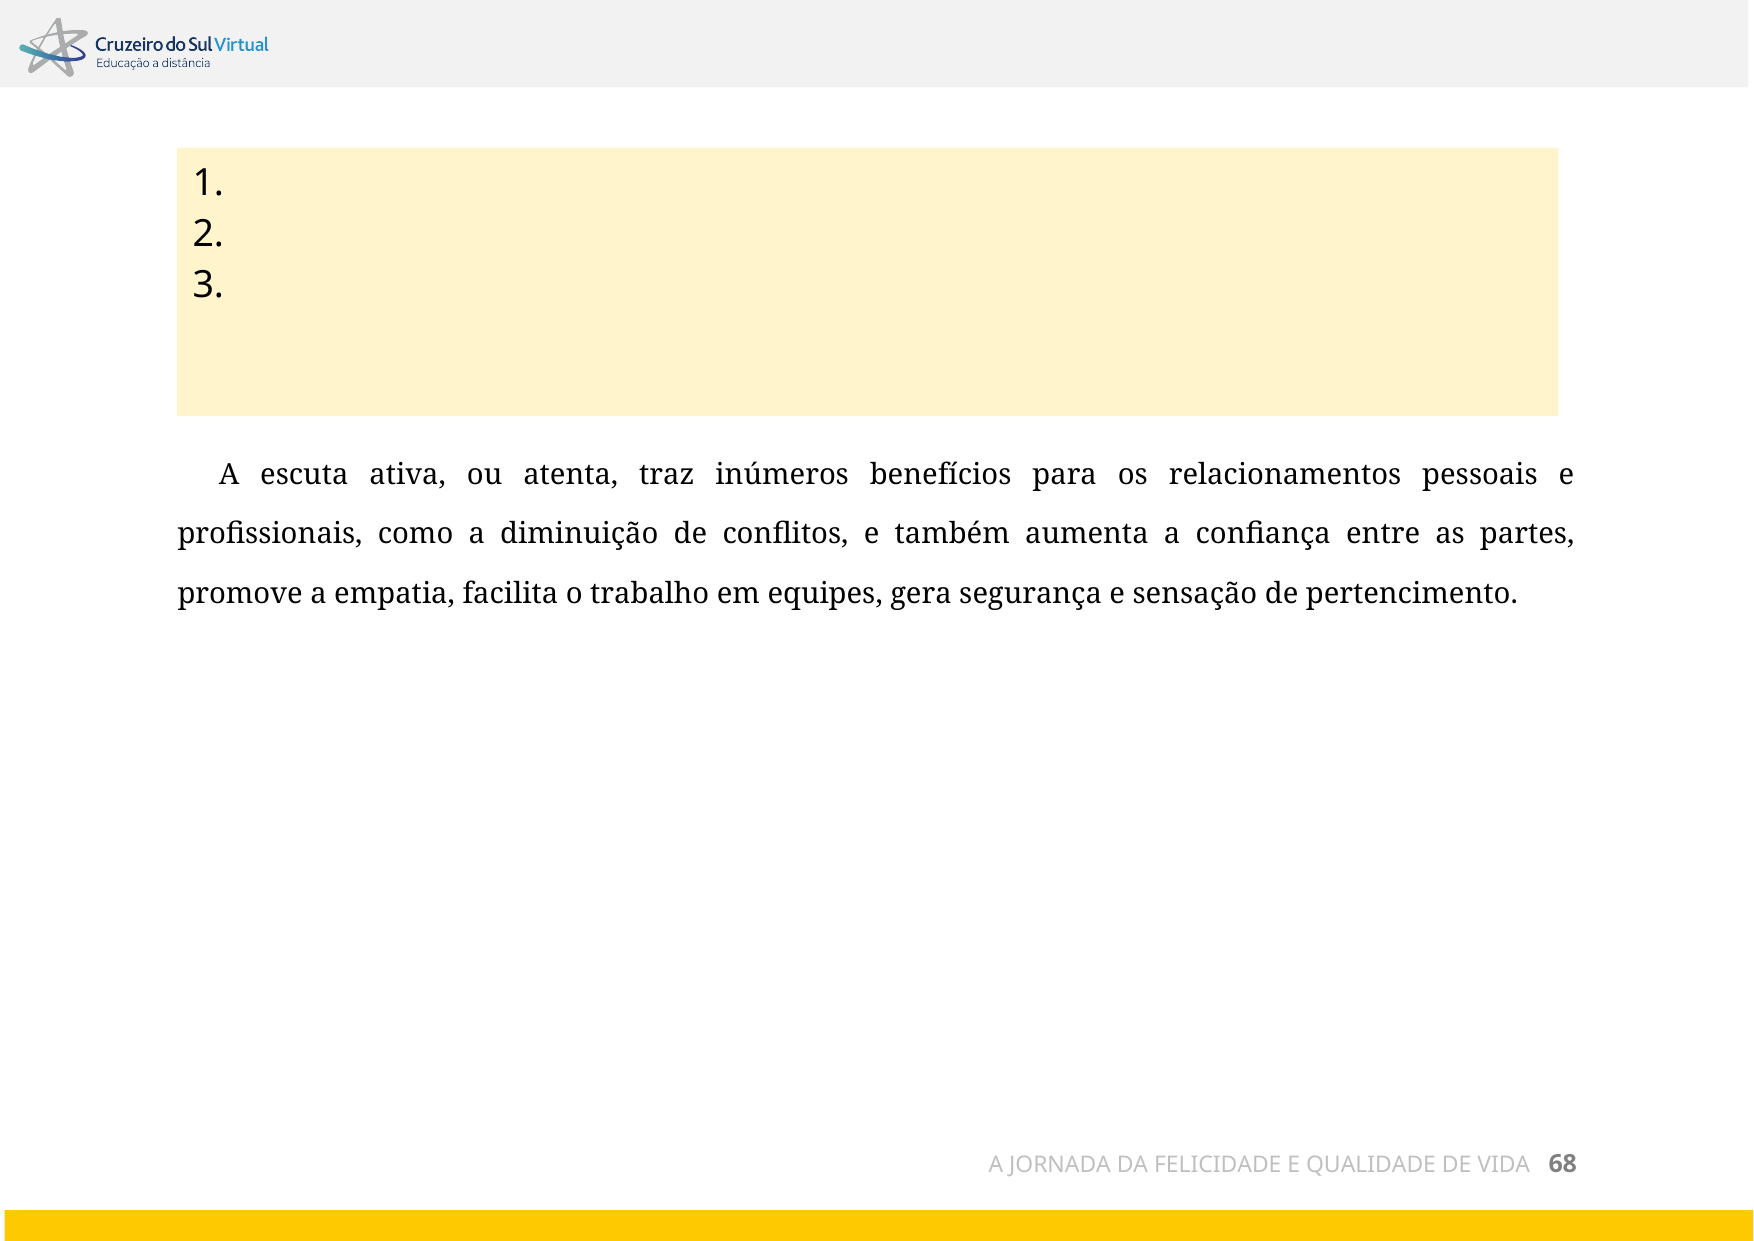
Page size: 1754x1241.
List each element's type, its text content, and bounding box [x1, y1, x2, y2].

text A escuta ativa, ou atenta, traz inúmeros benefícios para os relacionamentos pessoais e profissionais, como a diminuição de conflitos, e também aumenta a confiança entre as partes, promove a empatia, facilita o trabalho em equipes, gera segurança e sensação de pertencimento. [177, 453, 1577, 612]
picture [17, 18, 269, 77]
